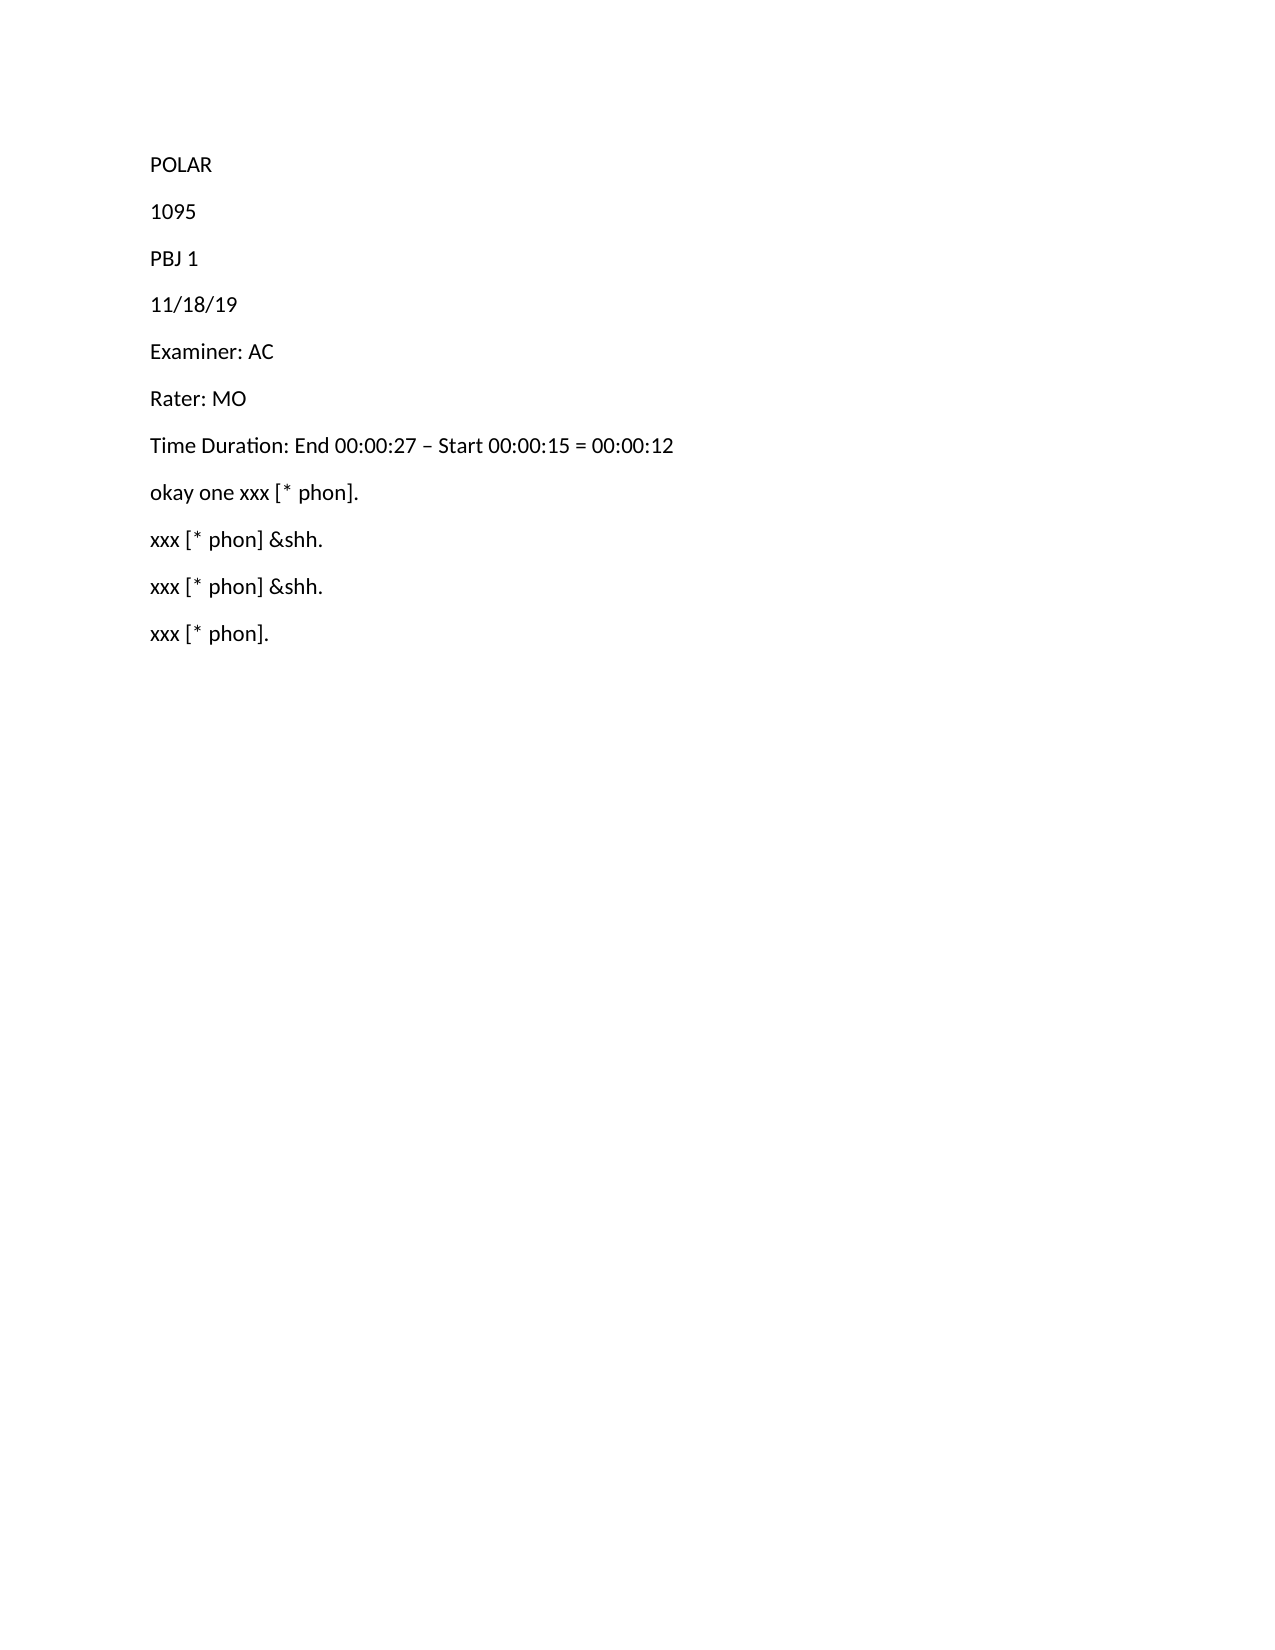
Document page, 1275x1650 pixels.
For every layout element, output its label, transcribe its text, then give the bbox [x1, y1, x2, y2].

text POLAR [150, 150, 1125, 178]
text okay one xxx [* phon]. [150, 478, 1125, 506]
text Time Duration: End 00:00:27 – Start 00:00:15 = 00:00:12 [150, 431, 1125, 459]
text 1095 [150, 197, 1125, 225]
text Examiner: AC [150, 337, 1125, 366]
text PBJ 1 [150, 244, 1125, 272]
text xxx [* phon] &shh. [150, 572, 1125, 600]
text xxx [* phon]. [150, 619, 1125, 647]
text 11/18/19 [150, 291, 1125, 319]
text xxx [* phon] &shh. [150, 525, 1125, 553]
text Rater: MO [150, 384, 1125, 412]
